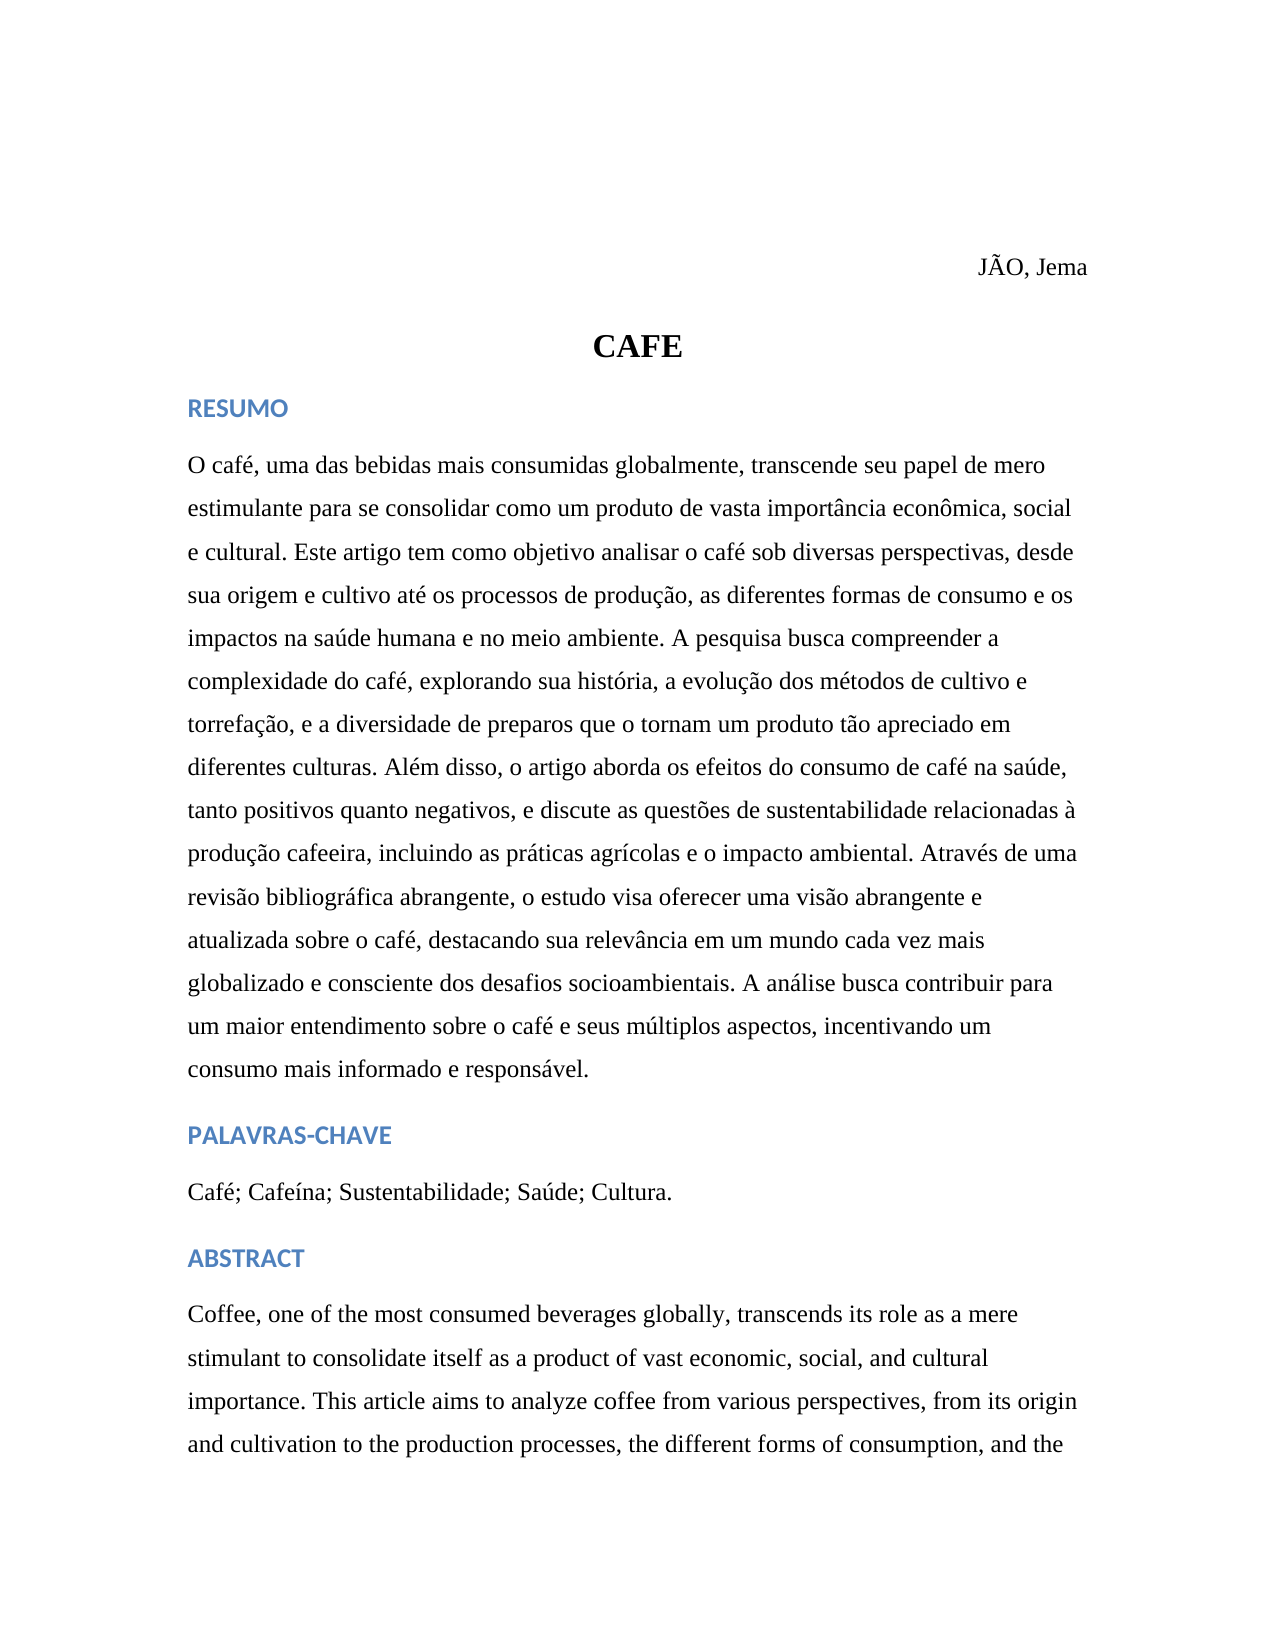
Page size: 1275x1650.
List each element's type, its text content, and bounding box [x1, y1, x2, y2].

text JÃO, Jema [187, 252, 1087, 281]
text CAFE [187, 327, 1087, 365]
subtitle PALAVRAS-CHAVE [187, 1118, 1087, 1151]
subtitle RESUMO [187, 392, 1087, 425]
text Café; Cafeína; Sustentabilidade; Saúde; Cultura. [187, 1177, 1087, 1206]
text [187, 1299, 1087, 1458]
subtitle ABSTRACT [187, 1241, 1087, 1274]
text O café, uma das bebidas mais consumidas globalmente, transcende seu papel de mero estimulante para se consolidar como um produto de vasta importância econômica, social e cultural. Este artigo tem como objetivo analisar o café sob diversas perspectivas, desde sua origem e cultivo até os processos de produção, as diferentes formas de consumo e os impactos na saúde humana e no meio ambiente. A pesquisa busca compreender a complexidade do café, explorando sua história, a evolução dos métodos de cultivo e torrefação, e a diversidade de preparos que o tornam um produto tão apreciado em diferentes culturas. Além disso, o artigo aborda os efeitos do consumo de café na saúde, tanto positivos quanto negativos, e discute as questões de sustentabilidade relacionadas à produção cafeeira, incluindo as práticas agrícolas e o impacto ambiental. Através de uma revisão bibliográfica abrangente, o estudo visa oferecer uma visão abrangente e atualizada sobre o café, destacando sua relevância em um mundo cada vez mais globalizado e consciente dos desafios socioambientais. A análise busca contribuir para um maior entendimento sobre o café e seus múltiplos aspectos, incentivando um consumo mais informado e responsável. [187, 450, 1087, 1083]
